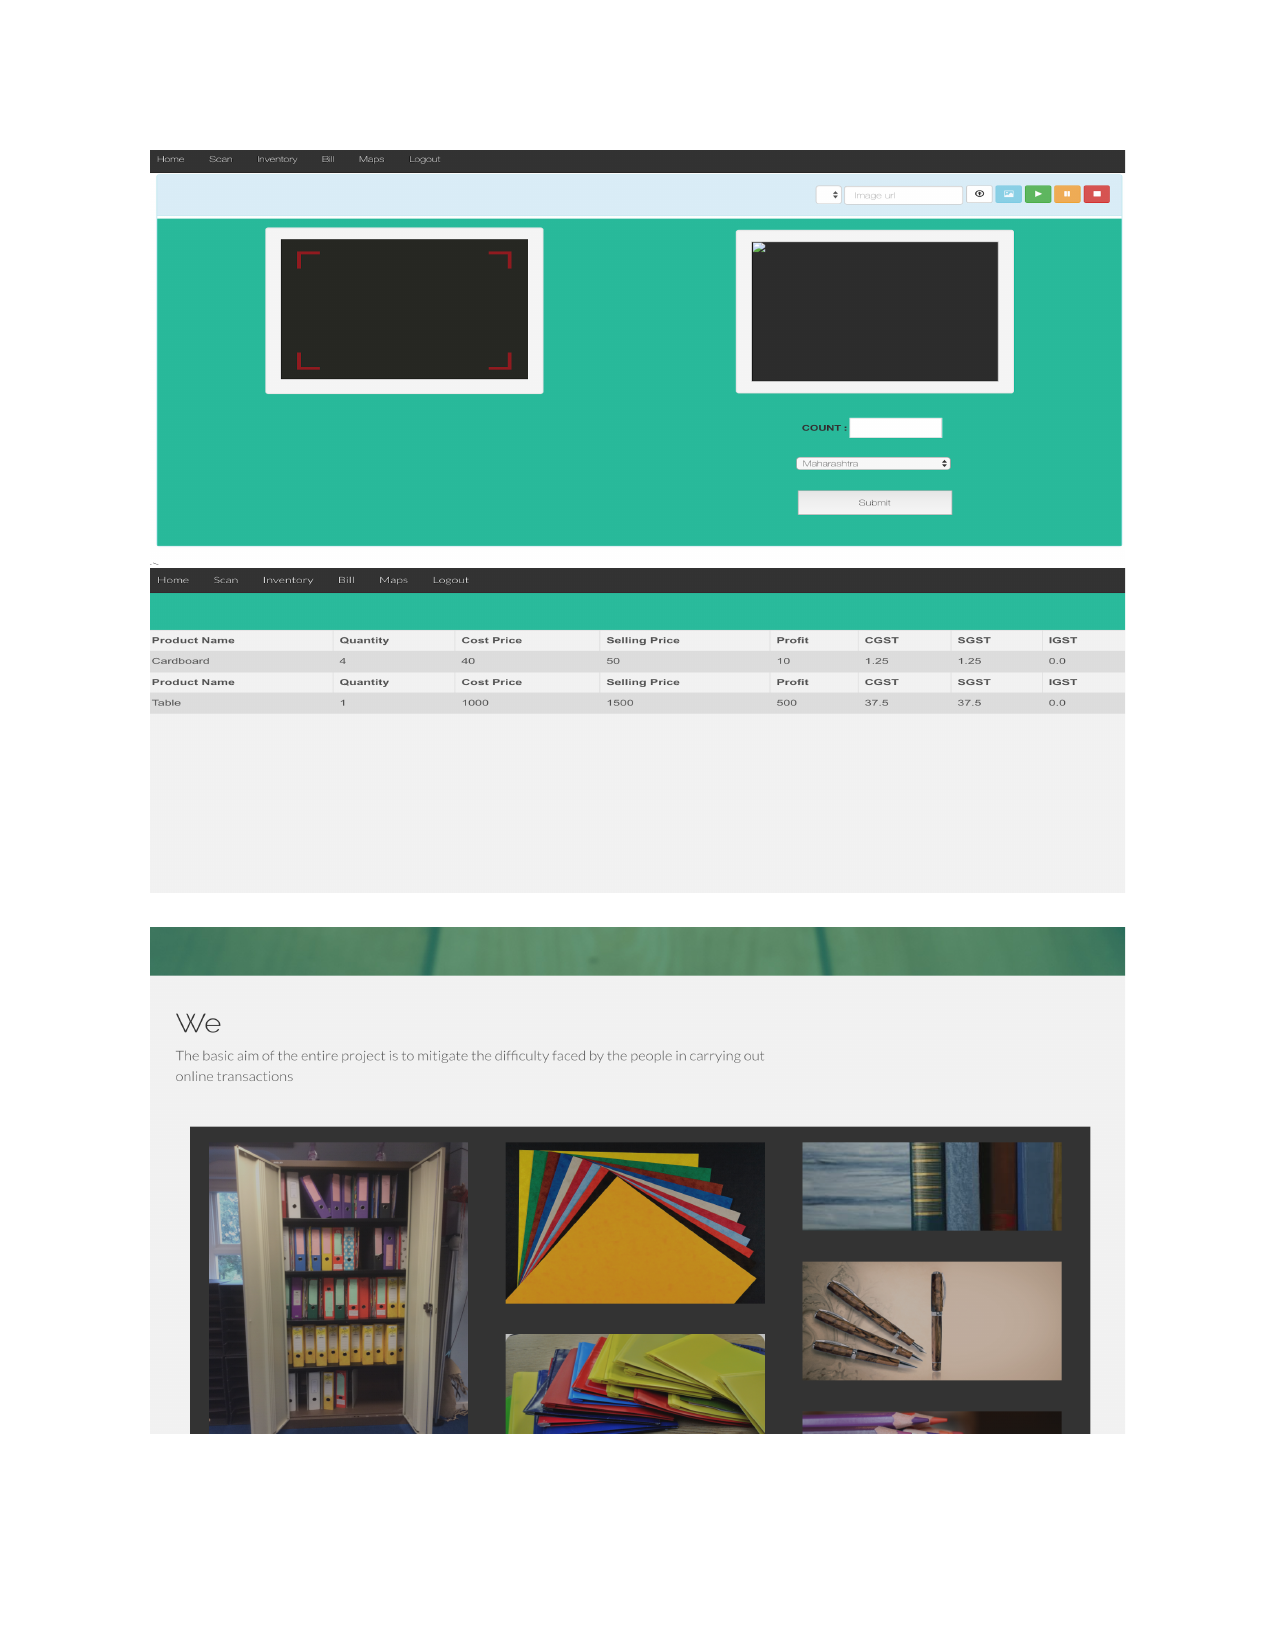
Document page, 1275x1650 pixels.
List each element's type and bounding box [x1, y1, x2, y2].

picture [150, 927, 1125, 1434]
picture [150, 568, 1125, 893]
picture [150, 150, 1125, 565]
